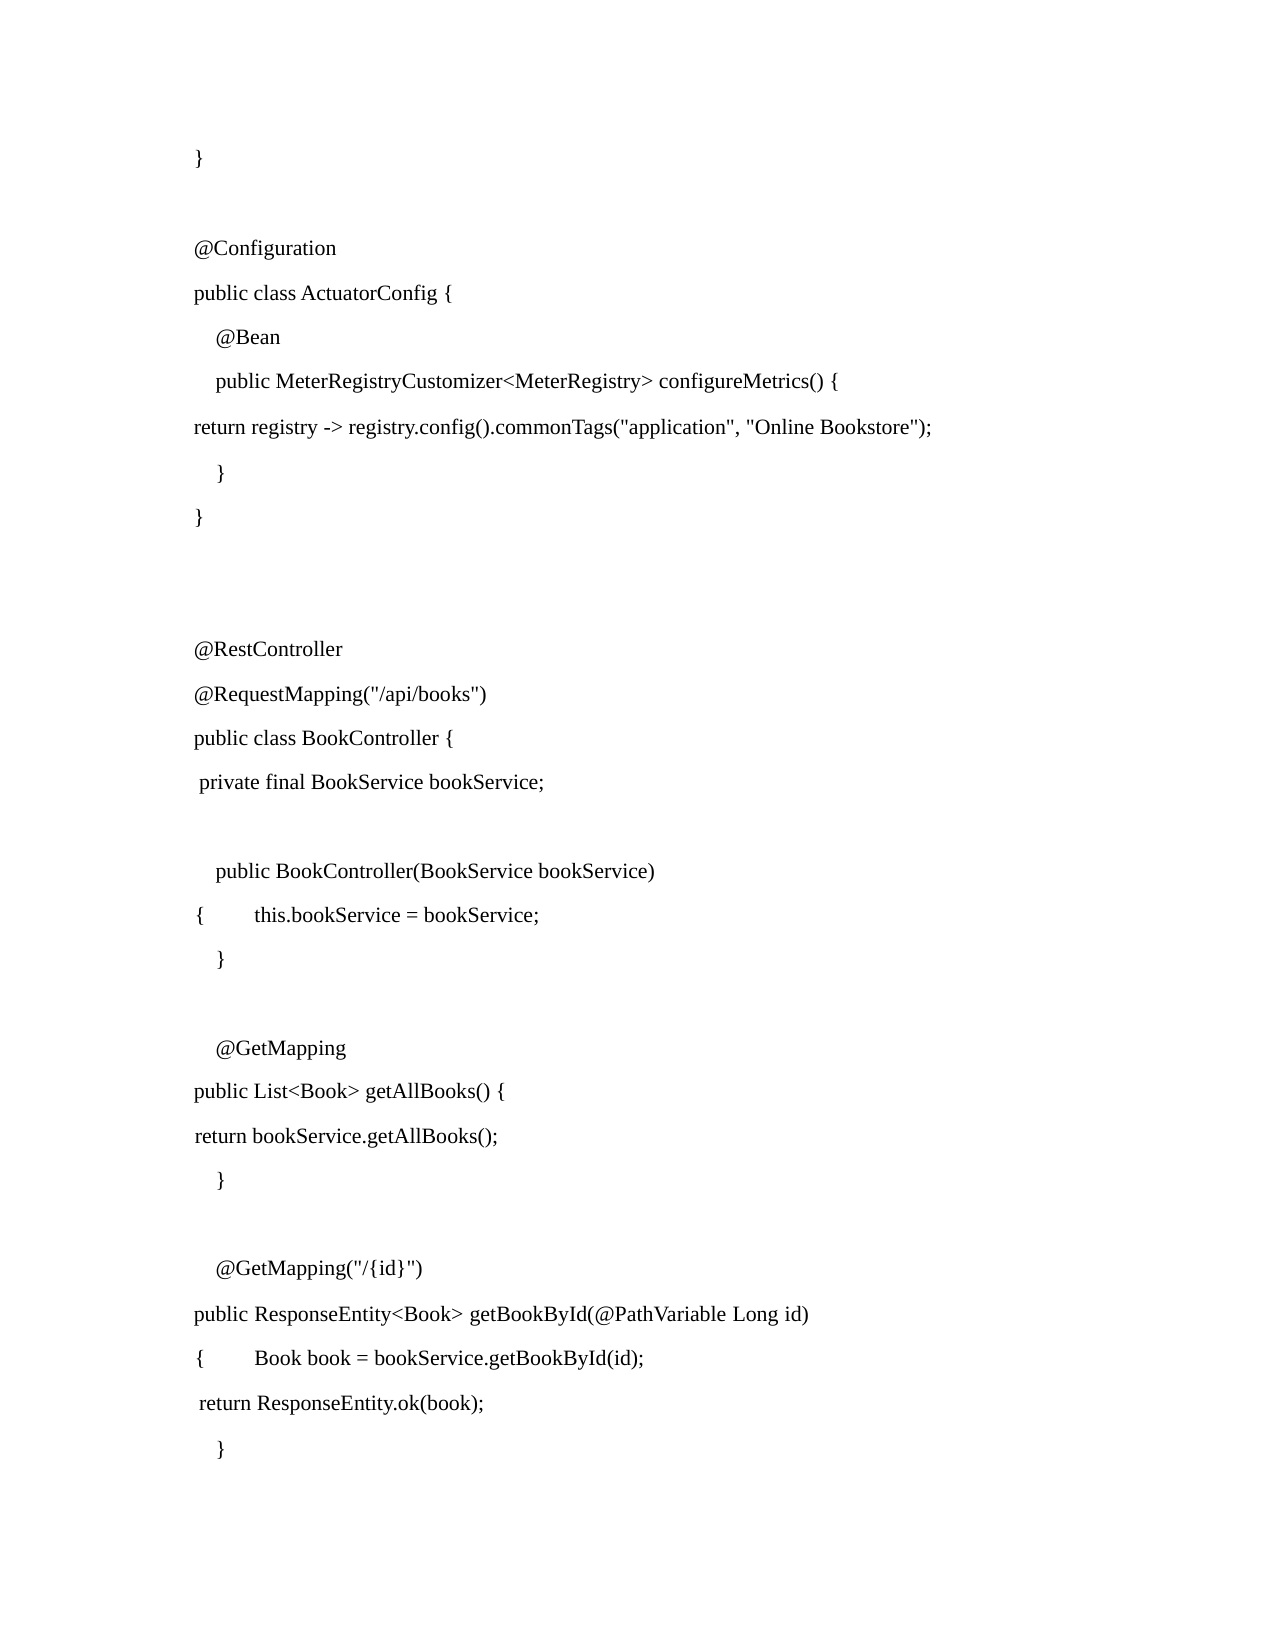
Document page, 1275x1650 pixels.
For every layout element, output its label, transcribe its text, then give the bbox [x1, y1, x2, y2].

text public class ActuatorConfig { [193, 280, 1078, 305]
text public BookController(BookService bookService) { this.bookService = bookService; [193, 858, 796, 927]
text @Configuration [193, 235, 1078, 261]
text return ResponseEntity.ok(book); [193, 1390, 809, 1416]
text public class BookController { [193, 725, 547, 750]
text @GetMapping [193, 1034, 528, 1060]
text @Bean [193, 324, 1078, 349]
text } [193, 1167, 1078, 1192]
text } [193, 459, 1078, 485]
text @RequestMapping("/api/books") [193, 681, 547, 706]
text @RestController [193, 636, 1078, 662]
text @GetMapping("/{id}") [193, 1255, 809, 1281]
text public MeterRegistryCustomizer<MeterRegistry> configureMetrics() { [193, 368, 955, 393]
text } [193, 946, 1078, 971]
text } [193, 1436, 1078, 1461]
text } [193, 504, 1078, 529]
text public ResponseEntity<Book> getBookById(@PathVariable Long id) { Book book = bookService.getBookById(id); [193, 1301, 809, 1371]
text public List<Book> getAllBooks() { return bookService.getAllBooks(); [193, 1078, 528, 1148]
text return registry -> registry.config().commonTags("application", "Online Bookstore"); [193, 414, 955, 439]
text private final BookService bookService; [193, 769, 547, 794]
text } [193, 145, 1078, 171]
